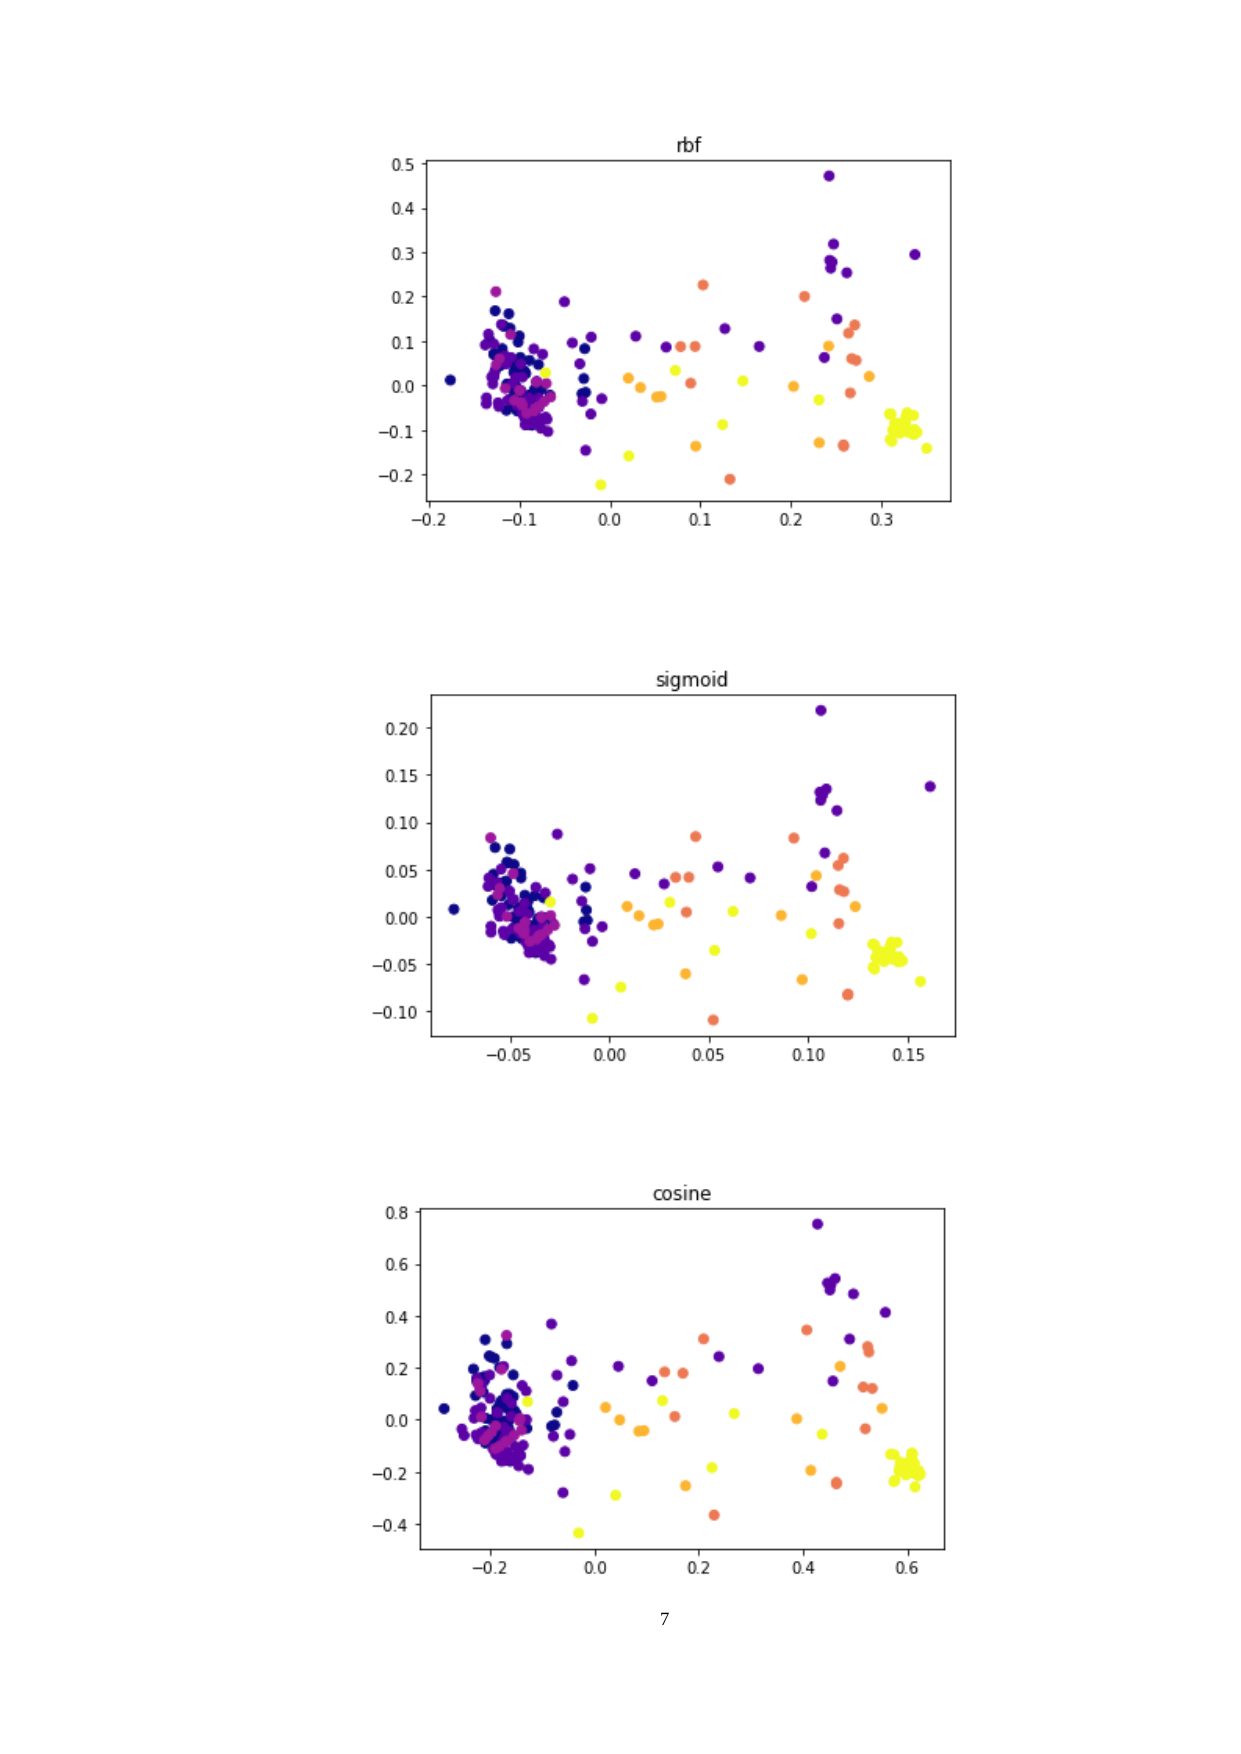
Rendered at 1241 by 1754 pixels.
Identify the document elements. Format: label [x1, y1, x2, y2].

picture [362, 657, 966, 1080]
picture [362, 118, 966, 540]
picture [362, 1163, 966, 1585]
